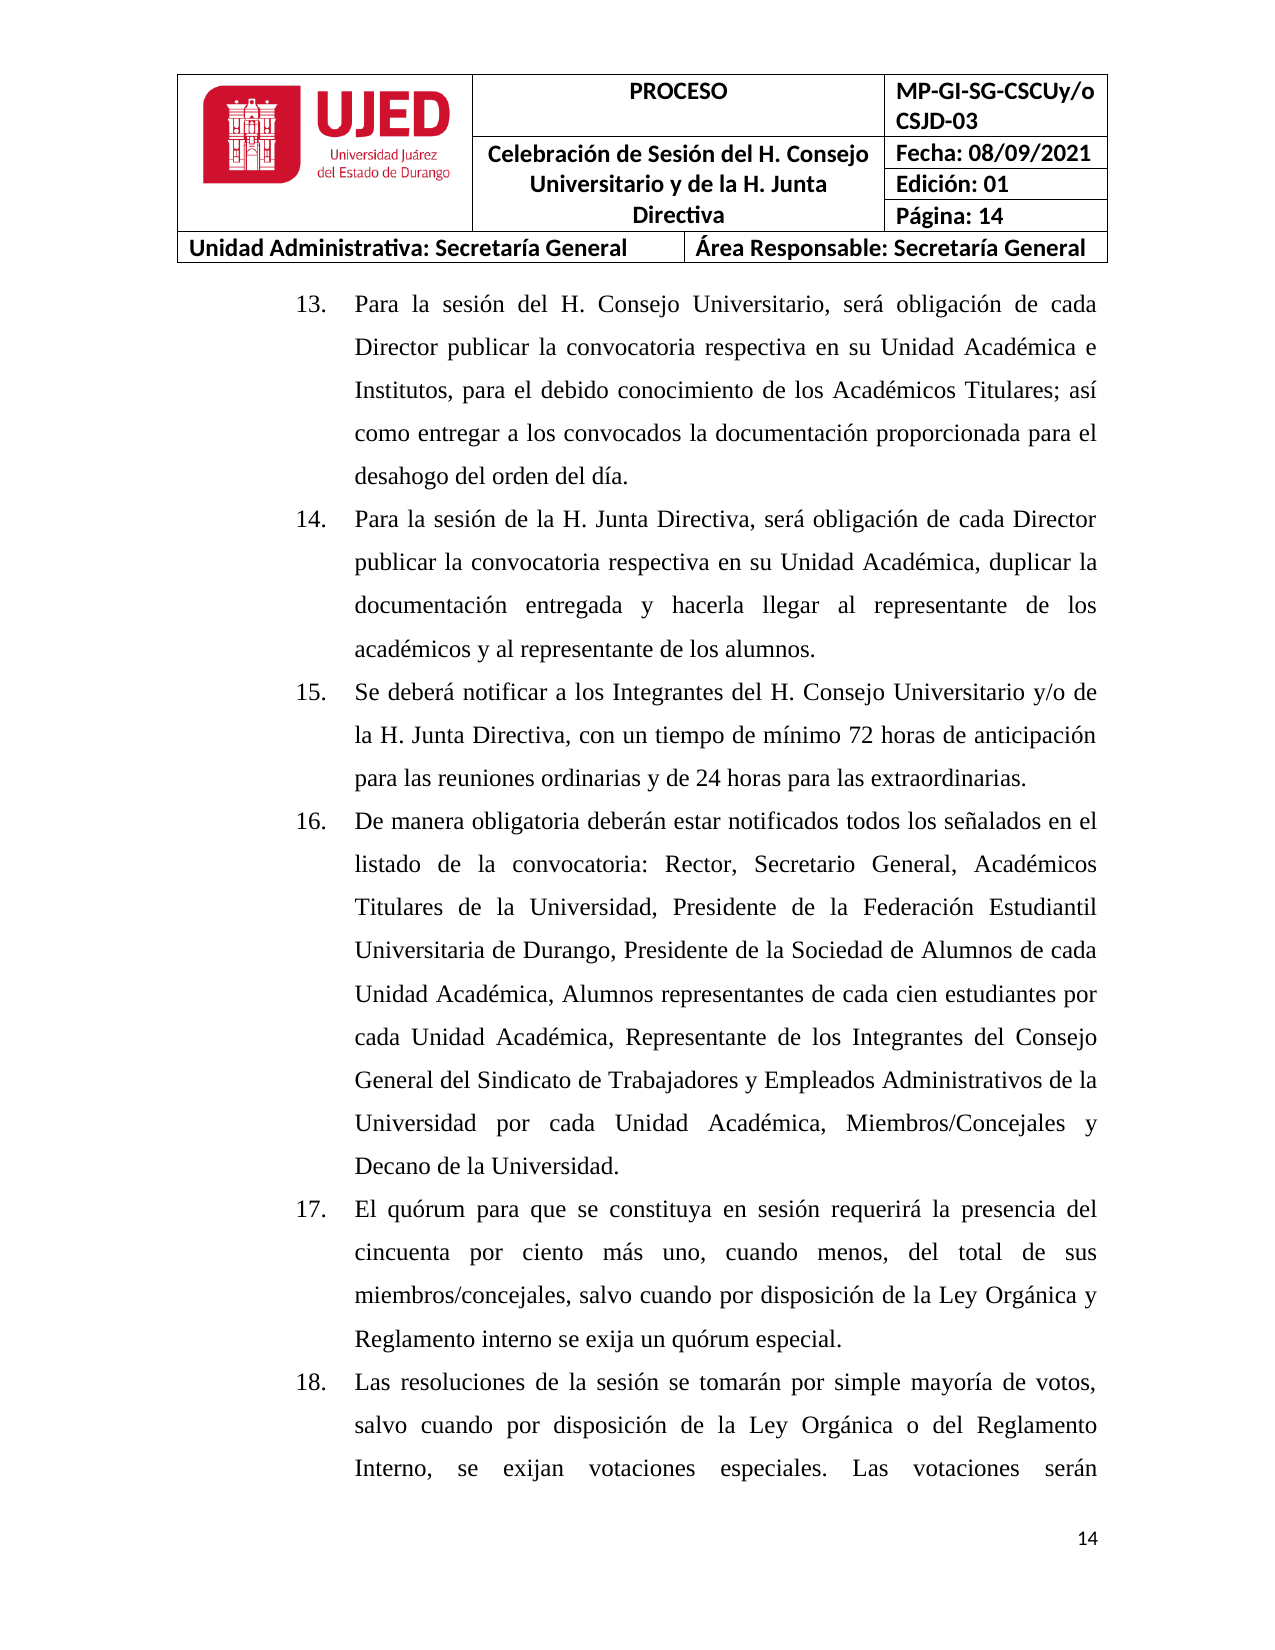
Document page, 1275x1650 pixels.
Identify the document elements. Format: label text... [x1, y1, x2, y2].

list Para la sesión del H. Consejo Universitario, será obligación de cada Director publicar la convocatoria respectiva en su Unidad Académica e Institutos, para el debido conocimiento de los Académicos Titulares; así como entregar a los convocados la documentación proporcionada para el desahogo del orden del día. [295, 289, 1098, 490]
picture [188, 75, 457, 193]
list De manera obligatoria deberán estar notificados todos los señalados en el listado de la convocatoria: Rector, Secretario General, Académicos Titulares de la Universidad, Presidente de la Federación Estudiantil Universitaria de Durango, Presidente de la Sociedad de Alumnos de cada Unidad Académica, Alumnos representantes de cada cien estudiantes por cada Unidad Académica, Representante de los Integrantes del Consejo General del Sindicato de Trabajadores y Empleados Administrativos de la Universidad por cada Unidad Académica, Miembros/Concejales y Decano de la Universidad. [295, 806, 1098, 1180]
list El quórum para que se constituya en sesión requerirá la presencia del cincuenta por ciento más uno, cuando menos, del total de sus miembros/concejales, salvo cuando por disposición de la Ley Orgánica y Reglamento interno se exija un quórum especial. [295, 1194, 1098, 1352]
list Se deberá notificar a los Integrantes del H. Consejo Universitario y/o de la H. Junta Directiva, con un tiempo de mínimo 72 horas de anticipación para las reuniones ordinarias y de 24 horas para las extraordinarias. [295, 677, 1098, 792]
list Para la sesión de la H. Junta Directiva, será obligación de cada Director publicar la convocatoria respectiva en su Unidad Académica, duplicar la documentación entregada y hacerla llegar al representante de los académicos y al representante de los alumnos. [295, 504, 1098, 662]
